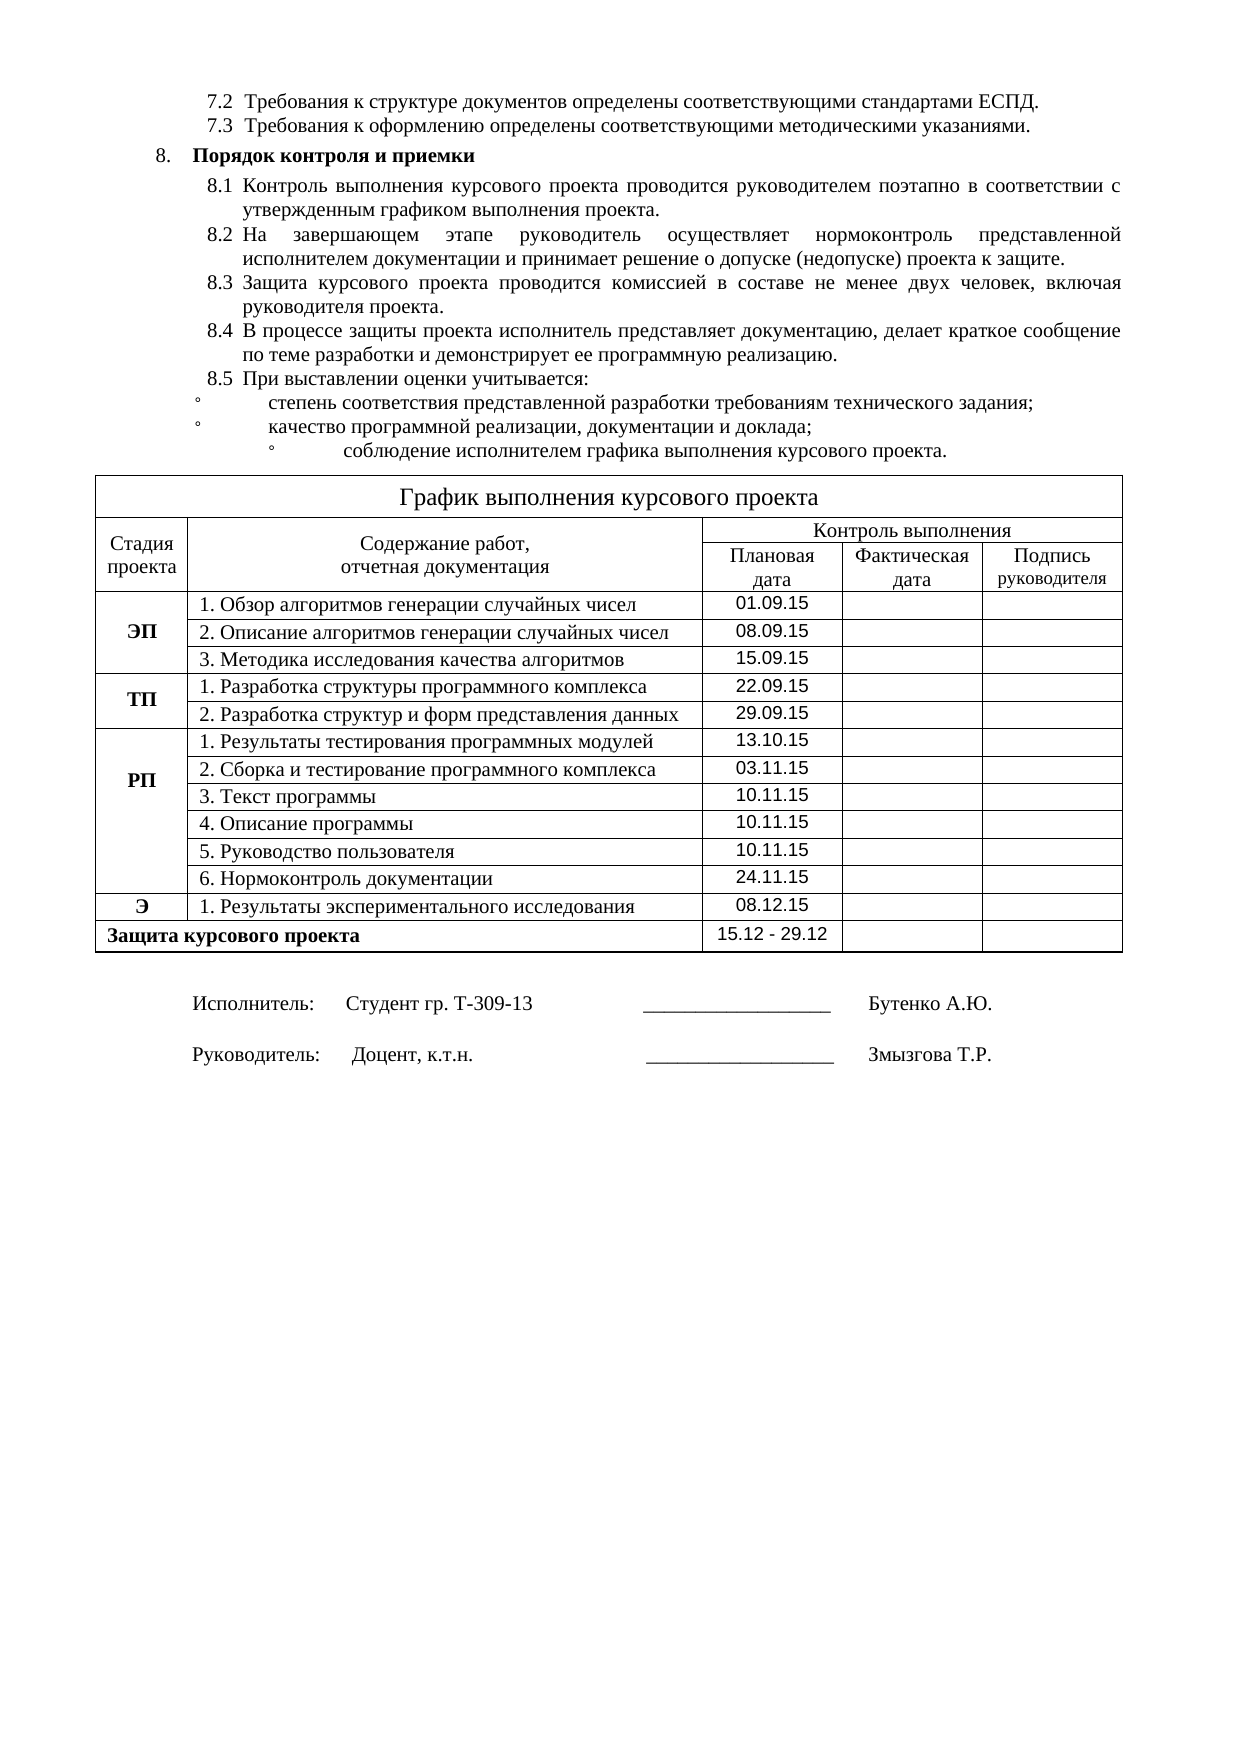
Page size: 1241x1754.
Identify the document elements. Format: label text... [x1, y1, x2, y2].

table_cell 22.09.15 [703, 674, 842, 701]
table_cell [843, 839, 982, 865]
table_cell 4. Описание программы [188, 811, 702, 838]
table_cell [843, 921, 982, 951]
table_cell 08.09.15 [703, 620, 842, 646]
text Руководитель: Доцент, к.т.н. __________________ Змызгова Т.Р. [118, 1042, 1122, 1066]
table_cell Контроль выполнения [703, 518, 1122, 542]
list Порядок контроля и приемки [155, 143, 1122, 167]
table_cell [983, 702, 1122, 728]
table_cell 5. Руководство пользователя [188, 839, 702, 865]
table_cell 3. Текст программы [188, 784, 702, 810]
list Защита курсового проекта проводится комиссией в составе не менее двух человек, включая руководителя проекта. [207, 269, 1122, 318]
table_cell 03.11.15 [703, 757, 842, 783]
table_cell 2. Сборка и тестирование программного комплекса [188, 757, 702, 783]
list Требования к оформлению определены соответствующими методическими указаниями. [207, 113, 1122, 137]
table_cell Фактическая дата [843, 543, 982, 591]
table_cell Плановая дата [703, 543, 842, 591]
table_cell [843, 866, 982, 892]
table_cell 1. Обзор алгоритмов генерации случайных чисел [188, 592, 702, 618]
table_cell [983, 674, 1122, 701]
table_cell 10.11.15 [703, 811, 842, 838]
table_cell [983, 592, 1122, 618]
table_cell Стадия проекта [96, 518, 187, 591]
table_cell 2. Описание алгоритмов генерации случайных чисел [188, 620, 702, 646]
table_cell [843, 702, 982, 728]
table_cell 1. Результаты экспериментального исследования [188, 894, 702, 920]
table_cell [983, 729, 1122, 756]
table_cell [983, 811, 1122, 838]
table_cell [983, 921, 1122, 951]
table_cell [843, 620, 982, 646]
table_cell 13.10.15 [703, 729, 842, 756]
table_cell 15.12 - 29.12 [703, 921, 842, 951]
list На завершающем этапе руководитель осуществляет нормоконтроль представленной исполнителем документации и принимает решение о допуске (недопуске) проекта к защите. [207, 221, 1122, 269]
table_cell [843, 674, 982, 701]
table_cell 29.09.15 [703, 702, 842, 728]
table_cell [843, 757, 982, 783]
table_cell [843, 647, 982, 673]
table_cell Содержание работ, отчетная документация [188, 518, 702, 591]
table_cell 08.12.15 [703, 894, 842, 920]
table_cell [843, 784, 982, 810]
table_cell 3. Методика исследования качества алгоритмов [188, 647, 702, 673]
list соблюдение исполнителем графика выполнения курсового проекта. [192, 438, 1122, 462]
table_cell Э [96, 894, 187, 920]
table_cell 10.11.15 [703, 839, 842, 865]
list степень соответствия представленной разработки требованиям технического задания; [118, 390, 1122, 414]
list В процессе защиты проекта исполнитель представляет документацию, делает краткое сообщение по теме разработки и демонстрирует ее программную реализацию. [207, 318, 1122, 366]
table_cell 10.11.15 [703, 784, 842, 810]
table_cell [983, 839, 1122, 865]
table_cell 6. Нормоконтроль документации [188, 866, 702, 892]
list При выставлении оценки учитывается: [207, 366, 1122, 390]
table_cell [983, 784, 1122, 810]
table_cell Подпись руководителя [983, 543, 1122, 591]
table_cell ЭП [96, 592, 187, 673]
table_cell 15.09.15 [703, 647, 842, 673]
table_cell Защита курсового проекта [96, 921, 702, 951]
table_cell РП [96, 729, 187, 892]
table_cell [983, 866, 1122, 892]
list Контроль выполнения курсового проекта проводится руководителем поэтапно в соответствии с утвержденным графиком выполнения проекта. [207, 173, 1122, 221]
table_cell 1. Результаты тестирования программных модулей [188, 729, 702, 756]
table_cell [983, 620, 1122, 646]
table_cell [843, 729, 982, 756]
list Требования к структуре документов определены соответствующими стандартами ЕСПД. [207, 89, 1122, 113]
table_cell 24.11.15 [703, 866, 842, 892]
list качество программной реализации, документации и доклада; [118, 414, 1122, 438]
table_cell 01.09.15 [703, 592, 842, 618]
table_cell [843, 894, 982, 920]
table_cell [843, 592, 982, 618]
table_cell [843, 811, 982, 838]
table_cell 2. Разработка структур и форм представления данных [188, 702, 702, 728]
table_cell [983, 757, 1122, 783]
table_cell [983, 647, 1122, 673]
table_cell ТП [96, 674, 187, 728]
table_cell 1. Разработка структуры программного комплекса [188, 674, 702, 701]
table_header График выполнения курсового проекта [96, 476, 1122, 517]
table_cell [983, 894, 1122, 920]
text Исполнитель: Студент гр. Т-309-13 __________________ Бутенко А.Ю. [118, 991, 1122, 1015]
